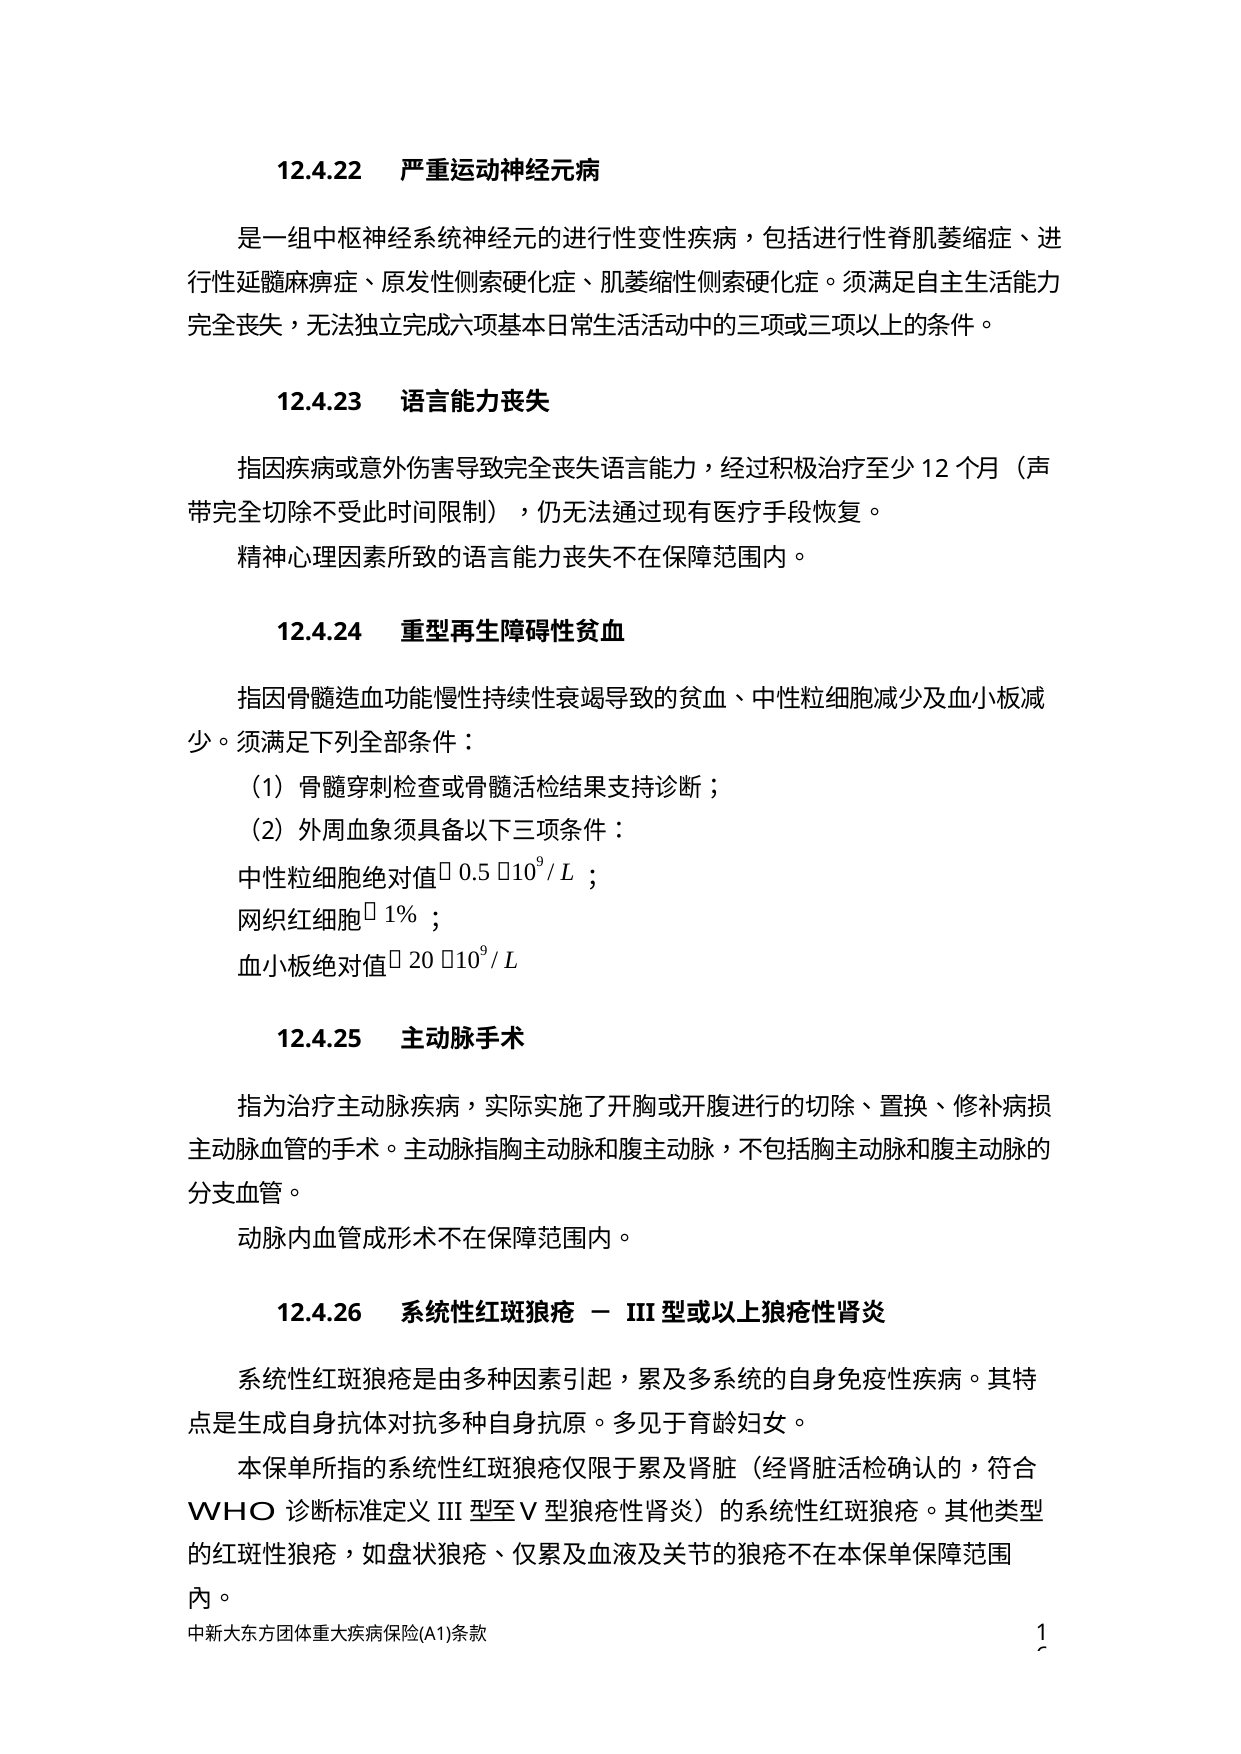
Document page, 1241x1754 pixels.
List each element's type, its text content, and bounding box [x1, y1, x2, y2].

text 系统性红斑狼疮是由多种因素引起，累及多系统的自身免疫性疾病。其特点是生成自身抗体对抗多种自身抗原。多见于育龄妇女。 [187, 1362, 1062, 1439]
subtitle 主动脉手术 [276, 1021, 1073, 1055]
text 指因疾病或意外伤害导致完全丧失语言能力，经过积极治疗至少 12 个月（声带完全切除不受此时间限制），仍无法通过现有医疗手段恢复。 [187, 451, 1053, 529]
text 指因骨髓造血功能慢性持续性衰竭导致的贫血、中性粒细胞减少及血小板减少。须满足下列全部条件： [187, 681, 1053, 759]
text 网织红细胞 1% ； [237, 900, 1073, 936]
text 指为治疗主动脉疾病，实际实施了开胸或开腹进行的切除、置换、修补病损主动脉血管的手术。主动脉指胸主动脉和腹主动脉，不包括胸主动脉和腹主动脉的分支血管。 [187, 1088, 1053, 1209]
subtitle 系统性红斑狼疮 － III 型或以上狼疮性肾炎 [276, 1294, 1073, 1328]
text （2）外周血象须具备以下三项条件： 中性粒细胞绝对值 0.5 109 / L ； [237, 813, 649, 894]
text 血小板绝对值 20 109 / L [237, 941, 1073, 983]
subtitle 重型再生障碍性贫血 [276, 614, 1073, 648]
text 精神心理因素所致的语言能力丧失不在保障范围内。 [237, 540, 1073, 574]
text 动脉内血管成形术不在保障范围内。 [237, 1221, 1073, 1254]
subtitle 语言能力丧失 [276, 384, 1073, 418]
text 本保单所指的系统性红斑狼疮仅限于累及肾脏（经肾脏活检确认的，符合 [237, 1450, 1073, 1484]
text WHO 诊断标准定义 III 型至 V 型狼疮性肾炎）的系统性红斑狼疮。其他类型的红斑性狼疮，如盘状狼疮、仅累及血液及关节的狼疮不在本保单保障范围內。 [187, 1493, 1053, 1614]
text 是一组中枢神经系统神经元的进行性变性疾病，包括进行性脊肌萎缩症、进行性延髓麻痹症、原发性侧索硬化症、肌萎缩性侧索硬化症。须满足自主生活能力完全丧失，无法独立完成六项基本日常生活活动中的三项或三项以上的条件。 [187, 221, 1063, 342]
subtitle 严重运动神经元病 [276, 148, 1073, 187]
text （1）骨髓穿刺检查或骨髓活检结果支持诊断； [237, 770, 1073, 804]
